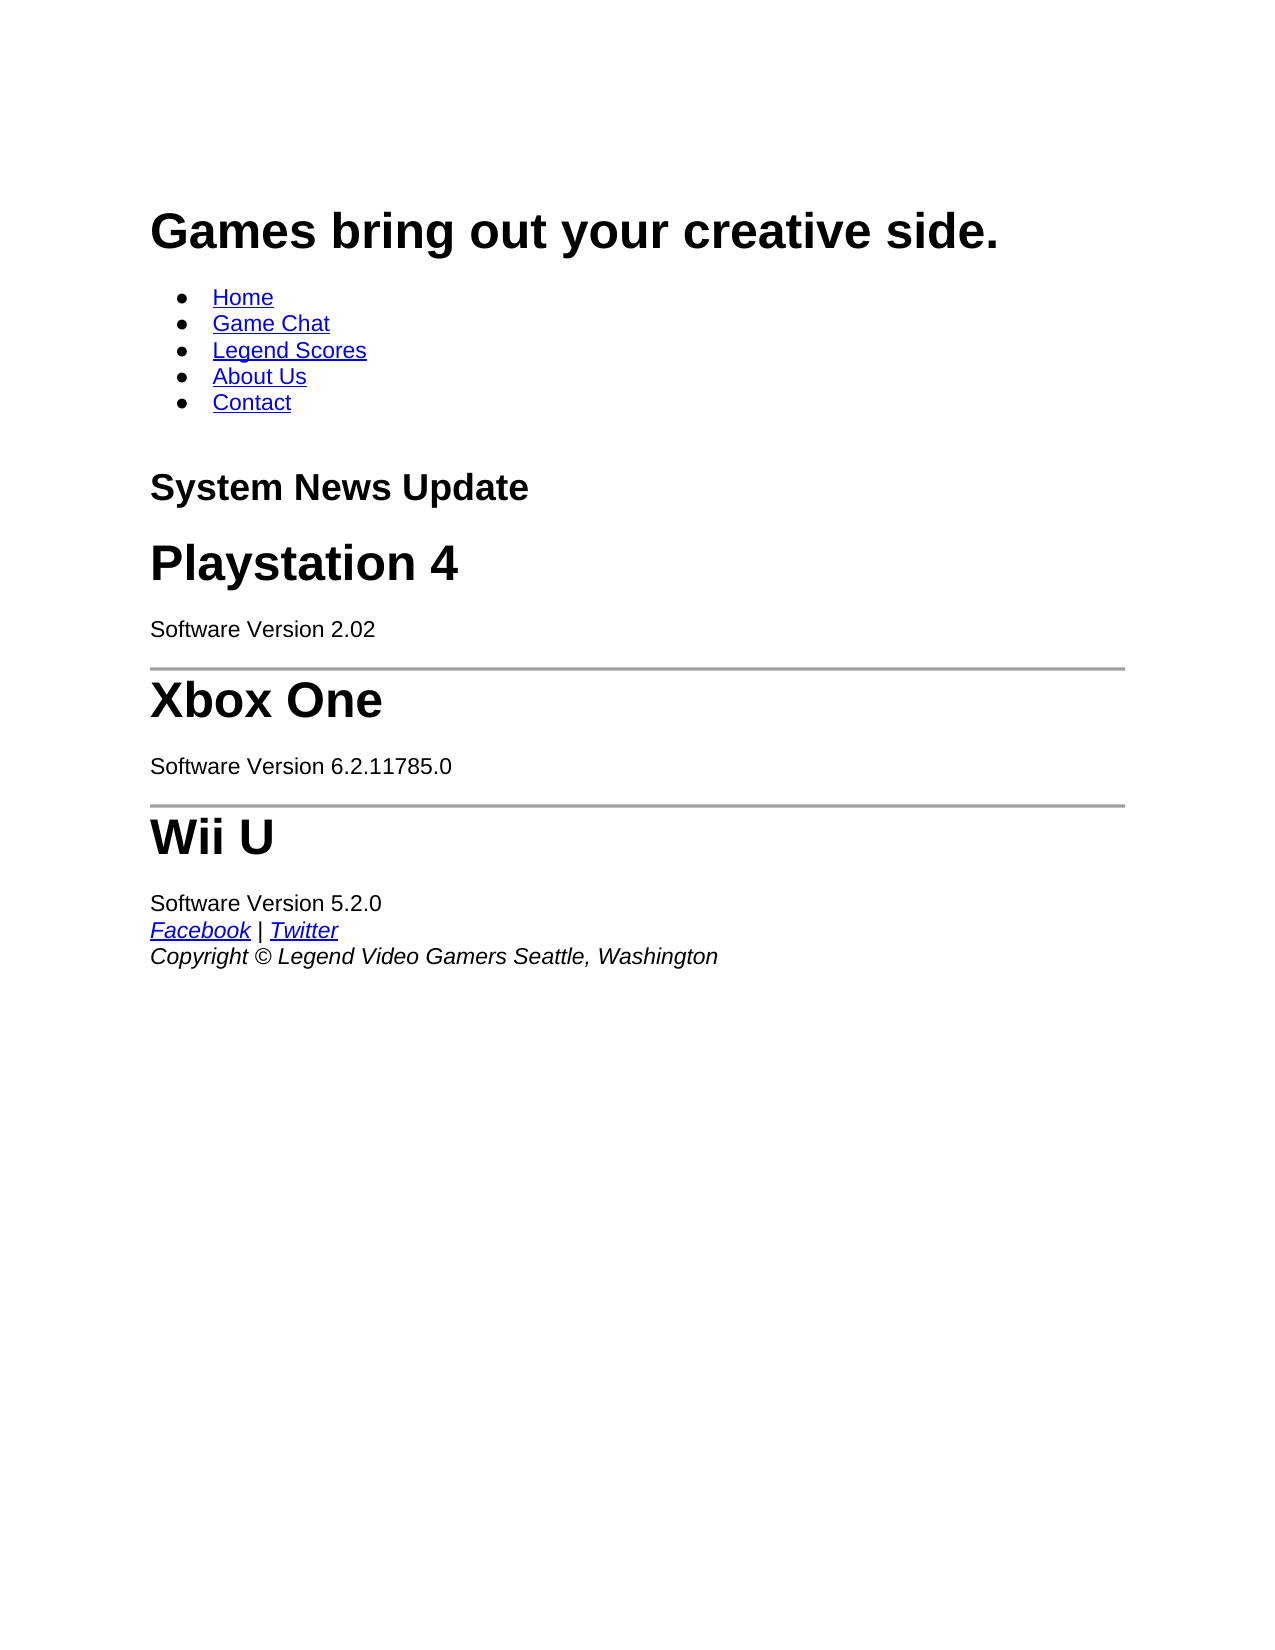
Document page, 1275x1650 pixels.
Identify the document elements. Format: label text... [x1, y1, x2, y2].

text Copyright © Legend Video Gamers Seattle, Washington [150, 943, 1125, 969]
subtitle Xbox One [150, 671, 1125, 728]
text Software Version 5.2.0 [150, 890, 1125, 917]
text Software Version 2.02 [150, 616, 1125, 642]
text Software Version 6.2.11785.0 [150, 753, 1125, 779]
list About Us [175, 363, 1125, 389]
list Home [175, 284, 1125, 310]
list Legend Scores [175, 337, 1125, 363]
subtitle Wii U [150, 808, 1125, 865]
subtitle Playstation 4 [150, 533, 1125, 591]
list Game Chat [175, 310, 1125, 337]
text Facebook | Twitter [150, 917, 1125, 943]
list Contact [175, 389, 1125, 416]
subtitle System News Update [150, 465, 1125, 508]
subtitle Games bring out your creative side. [150, 201, 1125, 259]
